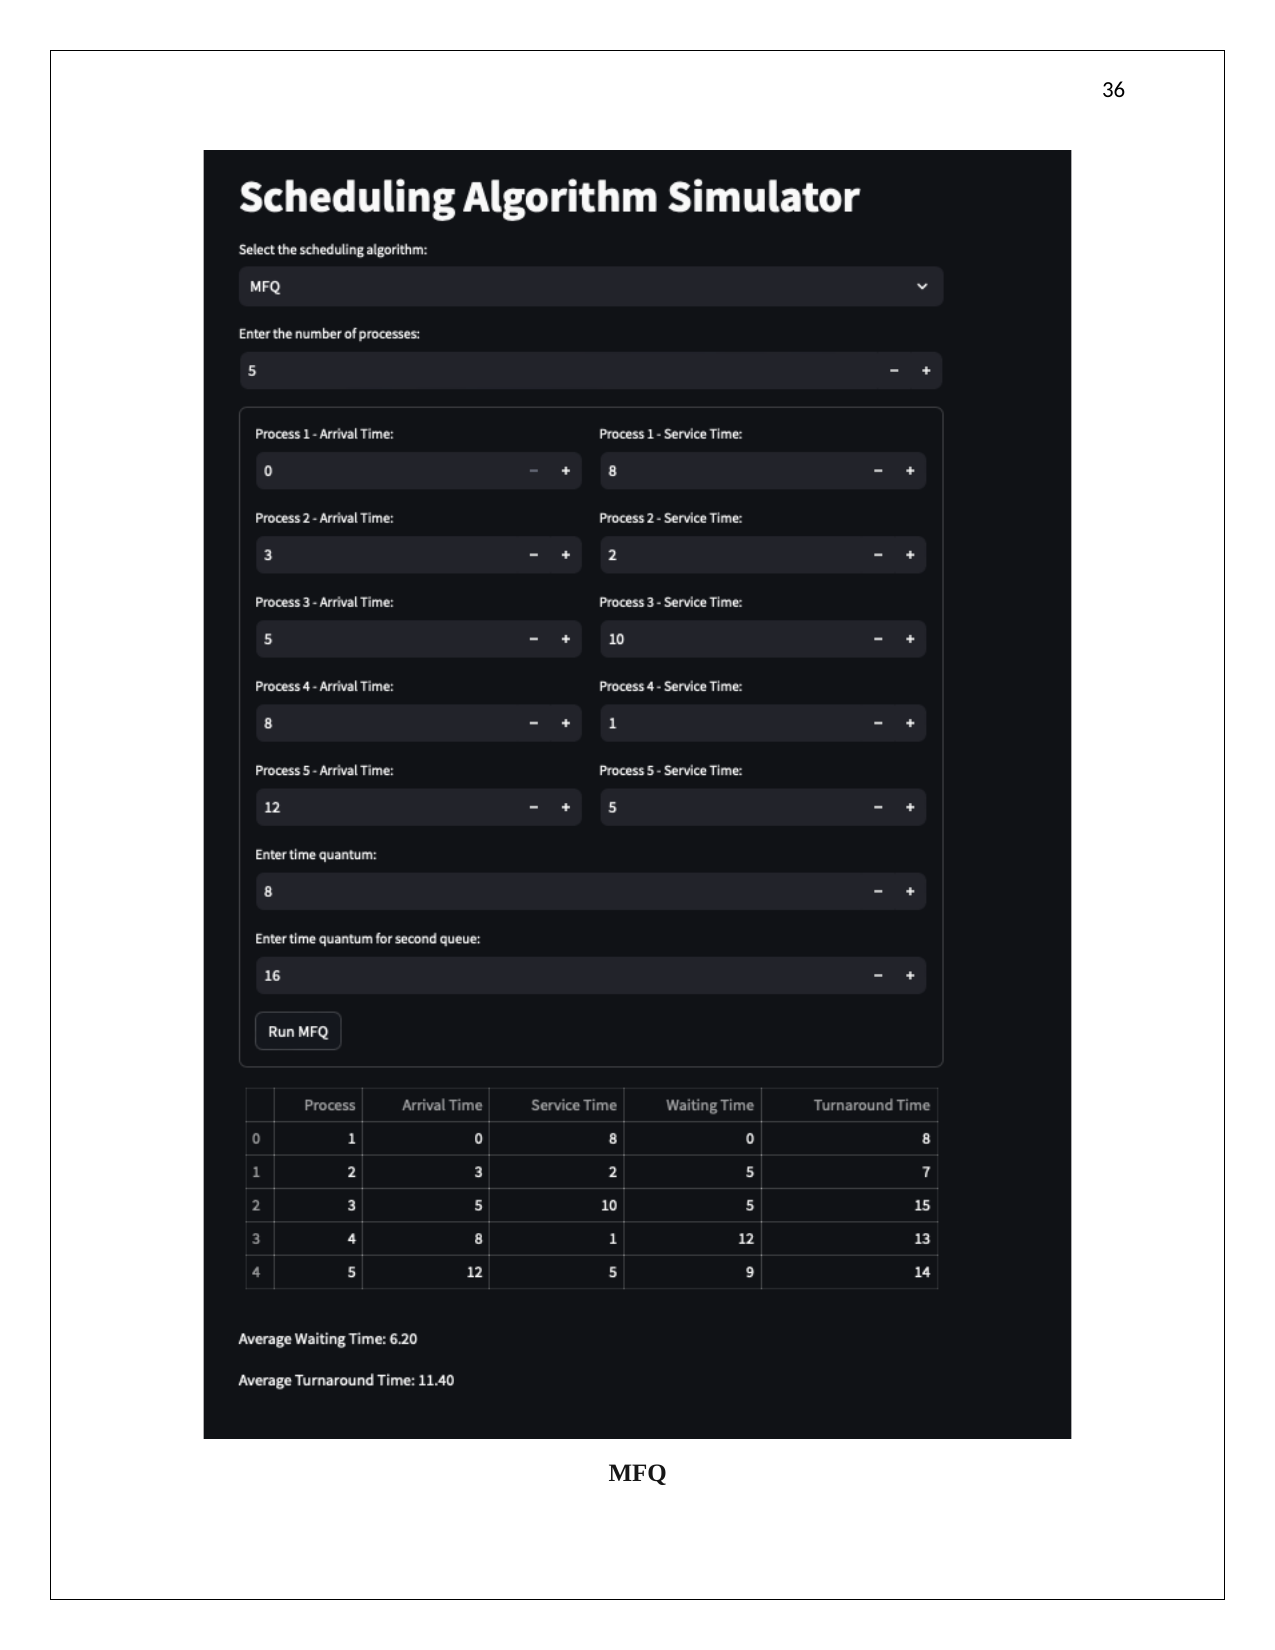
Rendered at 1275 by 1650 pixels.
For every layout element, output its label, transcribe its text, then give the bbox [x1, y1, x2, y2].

text MFQ [150, 1458, 1125, 1487]
picture [203, 150, 1072, 1439]
